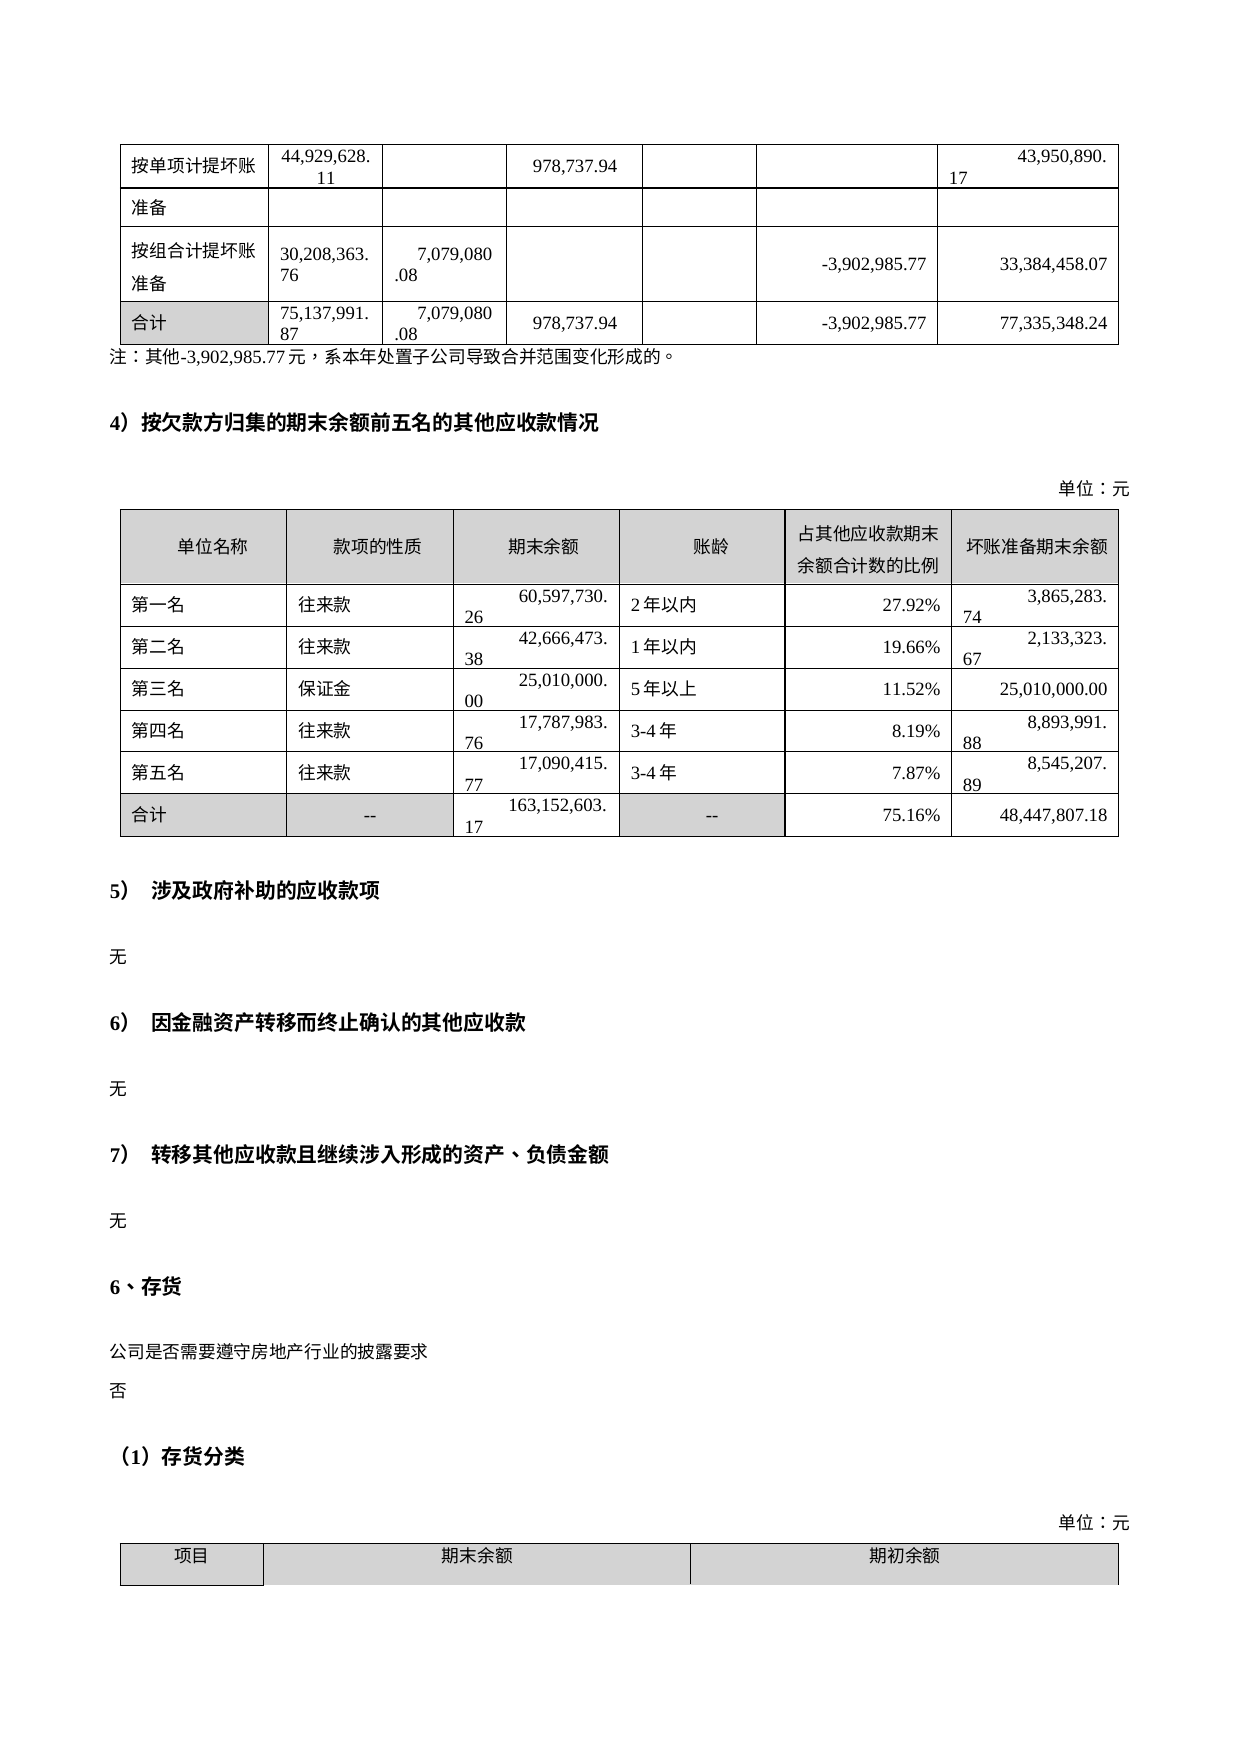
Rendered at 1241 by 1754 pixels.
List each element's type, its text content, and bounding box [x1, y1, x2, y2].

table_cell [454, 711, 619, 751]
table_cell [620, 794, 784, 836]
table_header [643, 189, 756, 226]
text 公司是否需要遵守房地产行业的披露要求 [109, 1340, 1129, 1364]
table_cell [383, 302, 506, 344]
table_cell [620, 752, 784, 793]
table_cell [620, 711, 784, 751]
text 无 [109, 1076, 1129, 1101]
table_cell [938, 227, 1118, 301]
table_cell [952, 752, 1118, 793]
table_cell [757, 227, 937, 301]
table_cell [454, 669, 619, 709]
subtitle 6） 因金融资产转移而终止确认的其他应收款 [109, 1008, 1129, 1037]
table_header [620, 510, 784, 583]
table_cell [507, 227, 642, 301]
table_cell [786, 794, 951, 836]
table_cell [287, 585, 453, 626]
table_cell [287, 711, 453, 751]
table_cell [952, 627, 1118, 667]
text 无 [109, 944, 1129, 969]
subtitle 5） 涉及政府补助的应收款项 [109, 877, 1129, 905]
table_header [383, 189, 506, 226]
subtitle 7） 转移其他应收款且继续涉入形成的资产、负债金额 [109, 1140, 1129, 1168]
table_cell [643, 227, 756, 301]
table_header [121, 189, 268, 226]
subtitle （1）存货分类 [109, 1442, 1129, 1471]
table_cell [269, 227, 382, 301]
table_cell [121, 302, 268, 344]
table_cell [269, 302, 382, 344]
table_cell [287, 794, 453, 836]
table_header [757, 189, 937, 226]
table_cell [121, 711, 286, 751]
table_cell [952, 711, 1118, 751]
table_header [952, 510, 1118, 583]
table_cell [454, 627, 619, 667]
subtitle 4）按欠款方归集的期末余额前五名的其他应收款情况 [109, 408, 1129, 437]
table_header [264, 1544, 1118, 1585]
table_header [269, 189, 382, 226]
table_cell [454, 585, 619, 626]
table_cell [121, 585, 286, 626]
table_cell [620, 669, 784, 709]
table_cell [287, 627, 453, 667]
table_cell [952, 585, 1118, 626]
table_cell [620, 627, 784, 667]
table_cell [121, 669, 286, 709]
text 否 [109, 1379, 1129, 1403]
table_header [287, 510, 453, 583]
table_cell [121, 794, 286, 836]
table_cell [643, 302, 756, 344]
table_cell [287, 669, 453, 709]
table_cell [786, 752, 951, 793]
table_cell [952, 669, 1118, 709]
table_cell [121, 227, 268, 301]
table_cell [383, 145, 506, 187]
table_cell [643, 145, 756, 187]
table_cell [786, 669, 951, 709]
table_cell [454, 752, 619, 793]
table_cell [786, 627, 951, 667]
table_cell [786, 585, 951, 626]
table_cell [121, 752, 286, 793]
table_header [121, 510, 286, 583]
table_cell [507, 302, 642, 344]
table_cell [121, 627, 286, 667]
text 注：其他-3,902,985.77元，系本年处置子公司导致合并范围变化形成的。 [109, 345, 1129, 369]
text 单位：元 [109, 477, 1129, 501]
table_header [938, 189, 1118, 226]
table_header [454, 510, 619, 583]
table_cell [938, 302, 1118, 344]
text 单位：元 [109, 1510, 1129, 1534]
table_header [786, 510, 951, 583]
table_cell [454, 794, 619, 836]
text 无 [109, 1208, 1129, 1232]
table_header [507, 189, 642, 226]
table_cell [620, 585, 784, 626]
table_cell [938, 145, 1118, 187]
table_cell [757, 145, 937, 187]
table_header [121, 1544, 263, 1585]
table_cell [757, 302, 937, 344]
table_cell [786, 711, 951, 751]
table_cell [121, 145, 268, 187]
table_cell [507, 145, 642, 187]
subtitle 6、存货 [109, 1272, 1129, 1300]
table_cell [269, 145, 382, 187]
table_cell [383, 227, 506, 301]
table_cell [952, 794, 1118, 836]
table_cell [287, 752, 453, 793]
